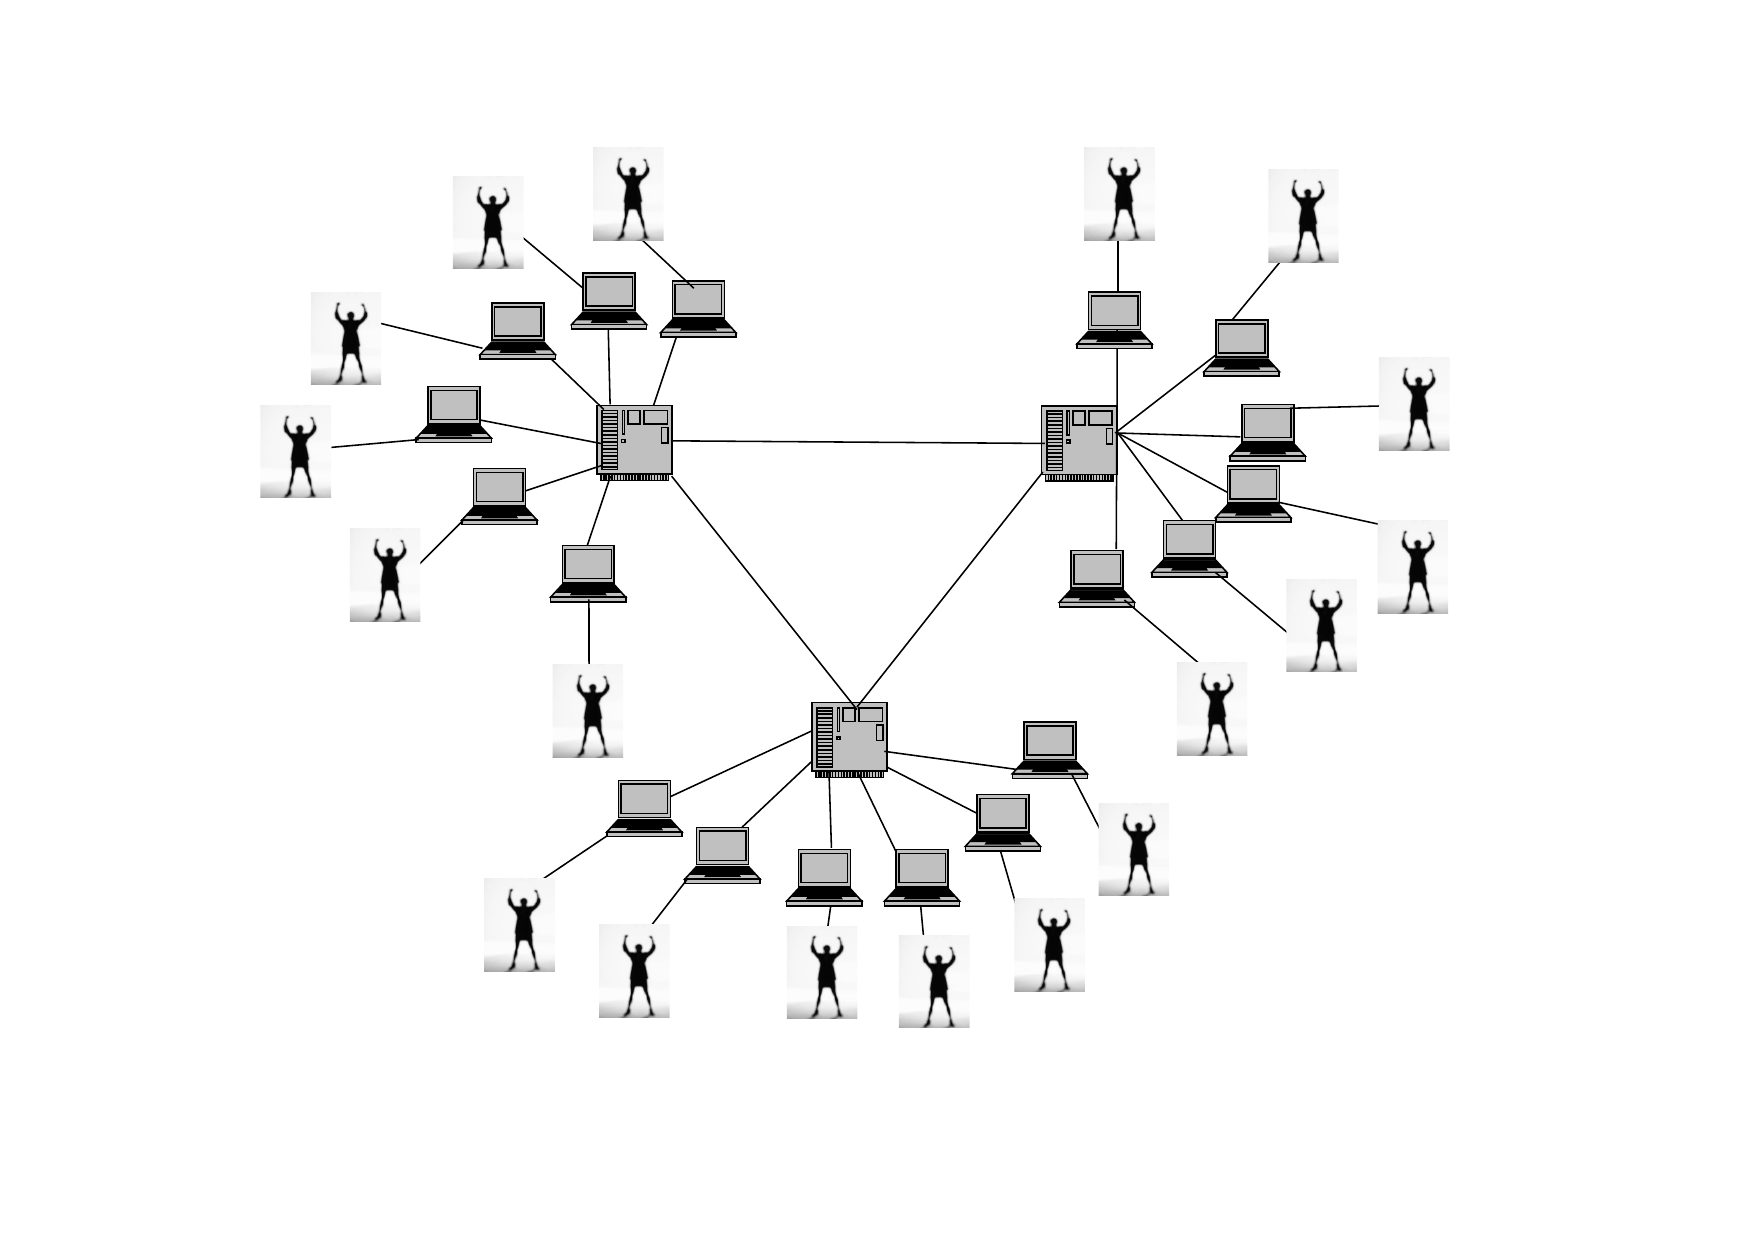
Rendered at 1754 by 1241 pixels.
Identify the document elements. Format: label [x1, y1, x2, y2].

picture [897, 935, 970, 1026]
picture [551, 664, 623, 756]
picture [482, 878, 555, 970]
picture [785, 926, 857, 1017]
picture [591, 147, 664, 238]
picture [309, 292, 381, 383]
picture [348, 528, 420, 619]
picture [258, 405, 331, 496]
picture [1097, 803, 1169, 894]
picture [1082, 147, 1155, 238]
picture [1284, 579, 1357, 670]
picture [1376, 520, 1448, 611]
picture [1012, 898, 1085, 989]
picture [1266, 169, 1339, 261]
picture [1175, 662, 1247, 754]
picture [597, 924, 670, 1016]
picture [451, 176, 524, 267]
picture [1377, 357, 1450, 448]
